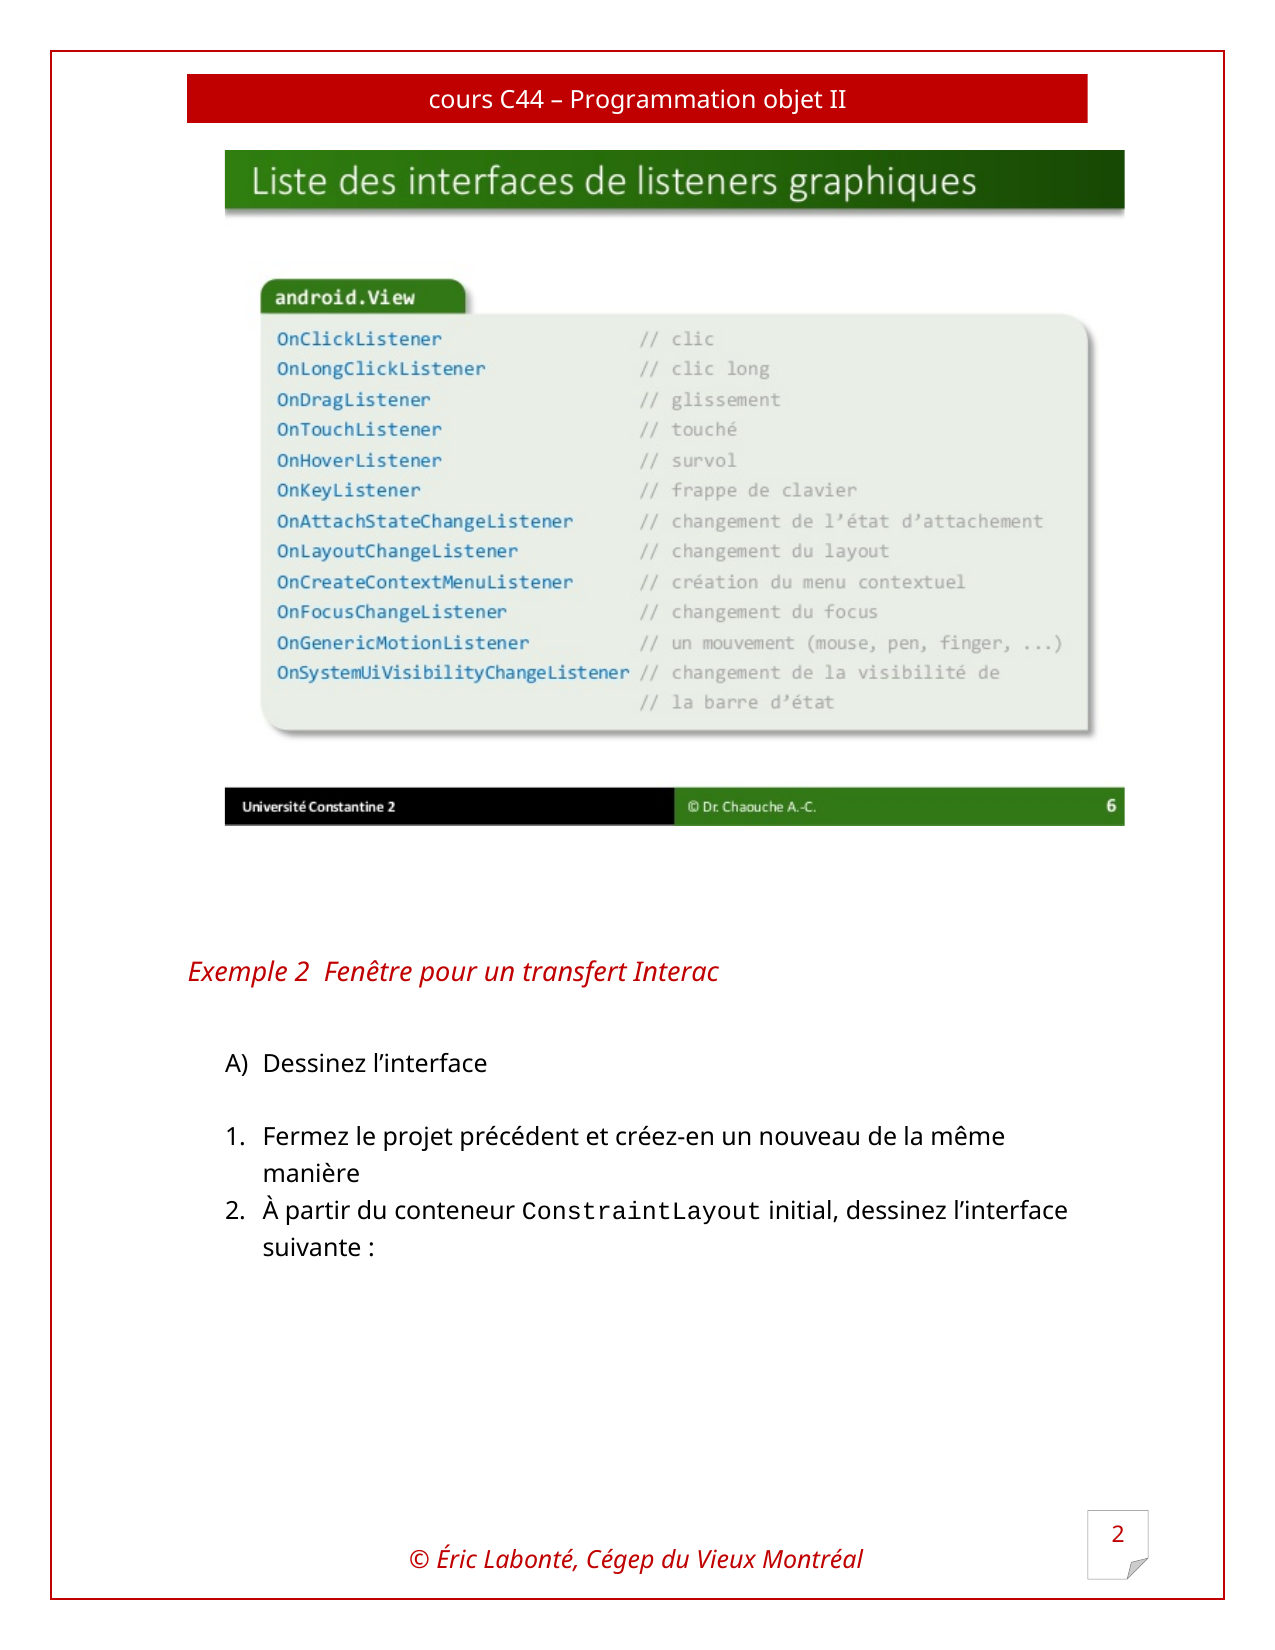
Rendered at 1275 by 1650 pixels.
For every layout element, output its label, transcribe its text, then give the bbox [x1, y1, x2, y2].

picture [224, 150, 1125, 826]
list Dessinez l’interface [225, 1045, 1088, 1079]
subtitle Exemple 2 Fenêtre pour un transfert Interac [187, 952, 1088, 989]
list Fermez le projet précédent et créez-en un nouveau de la même manière [225, 1119, 1088, 1189]
list À partir du conteneur ConstraintLayout initial, dessinez l’interface suivante : [225, 1192, 1088, 1263]
